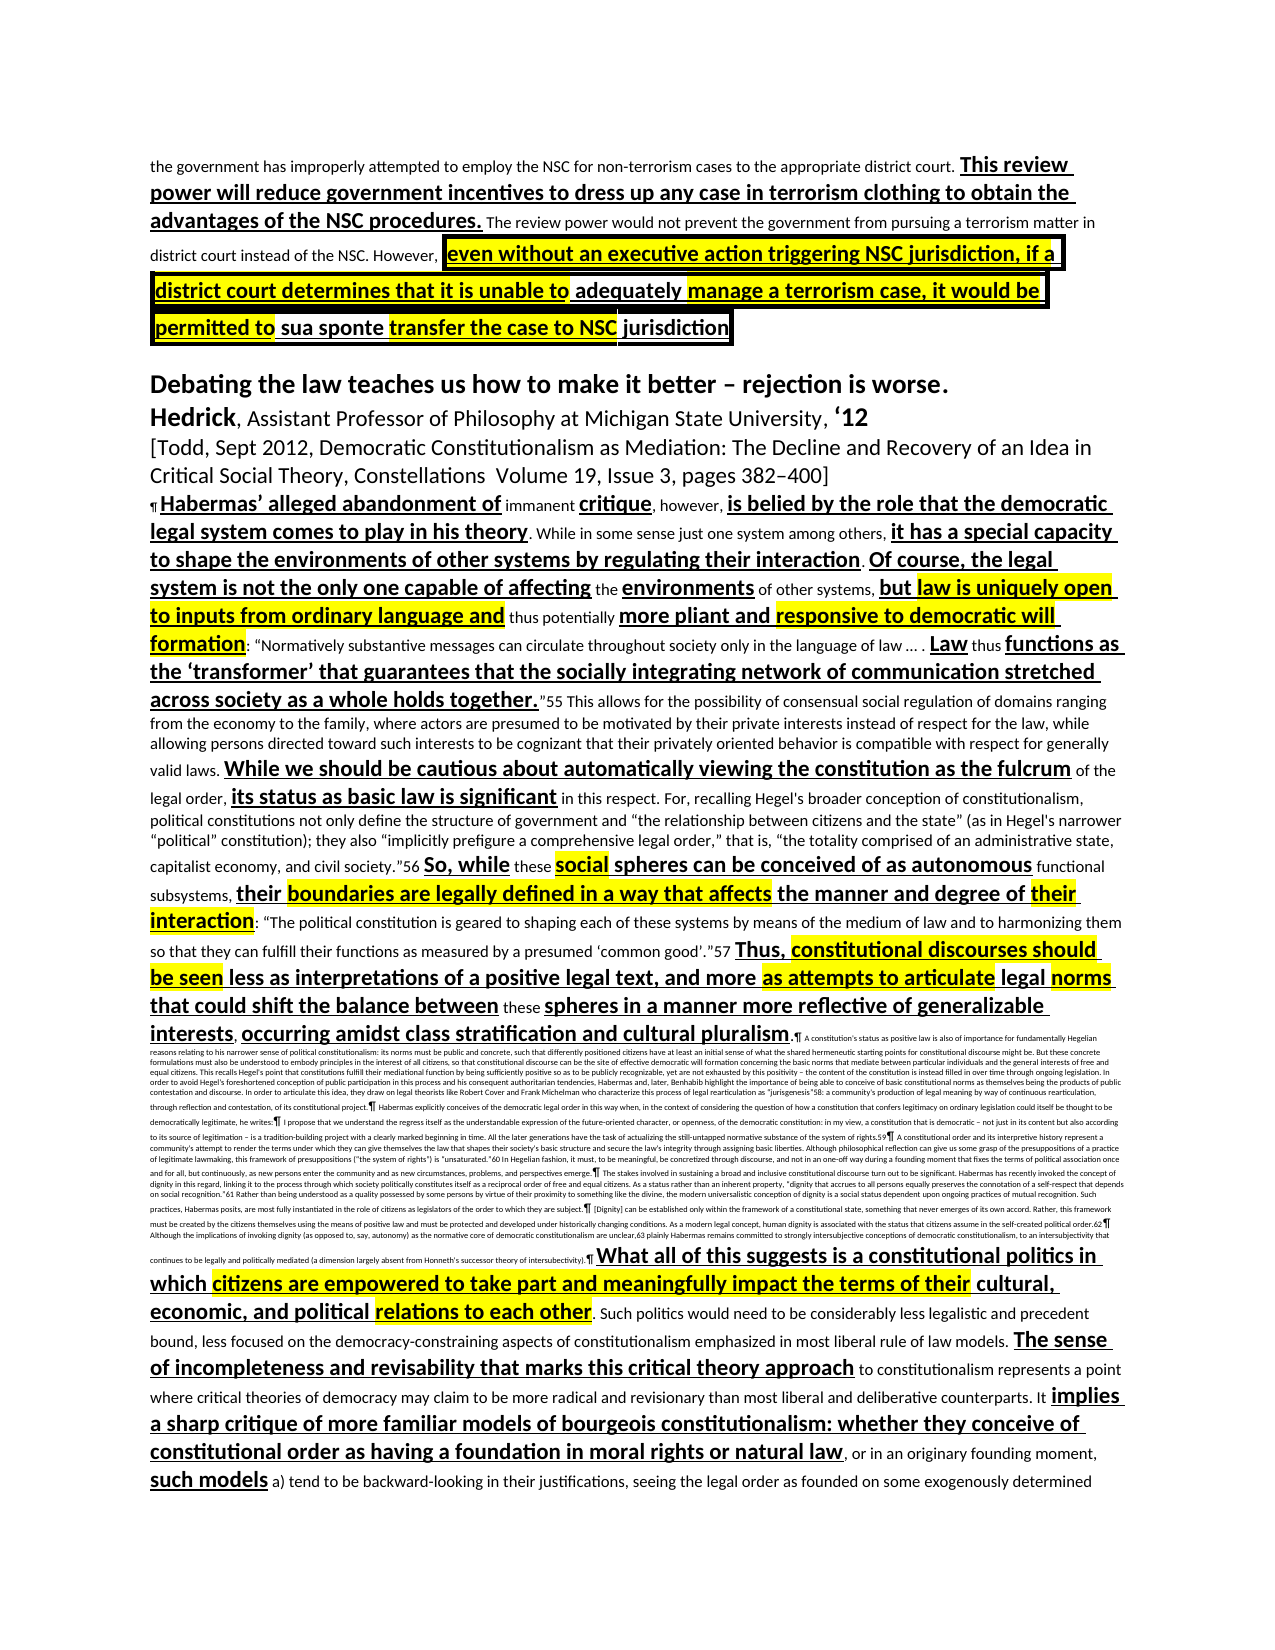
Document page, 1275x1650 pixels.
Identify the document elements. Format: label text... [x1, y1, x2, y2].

text [Todd, Sept 2012, Democratic Constitutionalism as Mediation: The Decline and Recovery of an Idea in Critical Social Theory, Constellations Volume 19, Issue 3, pages 382–400] [150, 433, 1125, 489]
text Hedrick, Assistant Professor of Philosophy at Michigan State University, ‘12 [150, 400, 1125, 433]
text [150, 150, 1125, 346]
subtitle Debating the law teaches us how to make it better – rejection is worse. [150, 367, 1125, 400]
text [150, 489, 1125, 1493]
